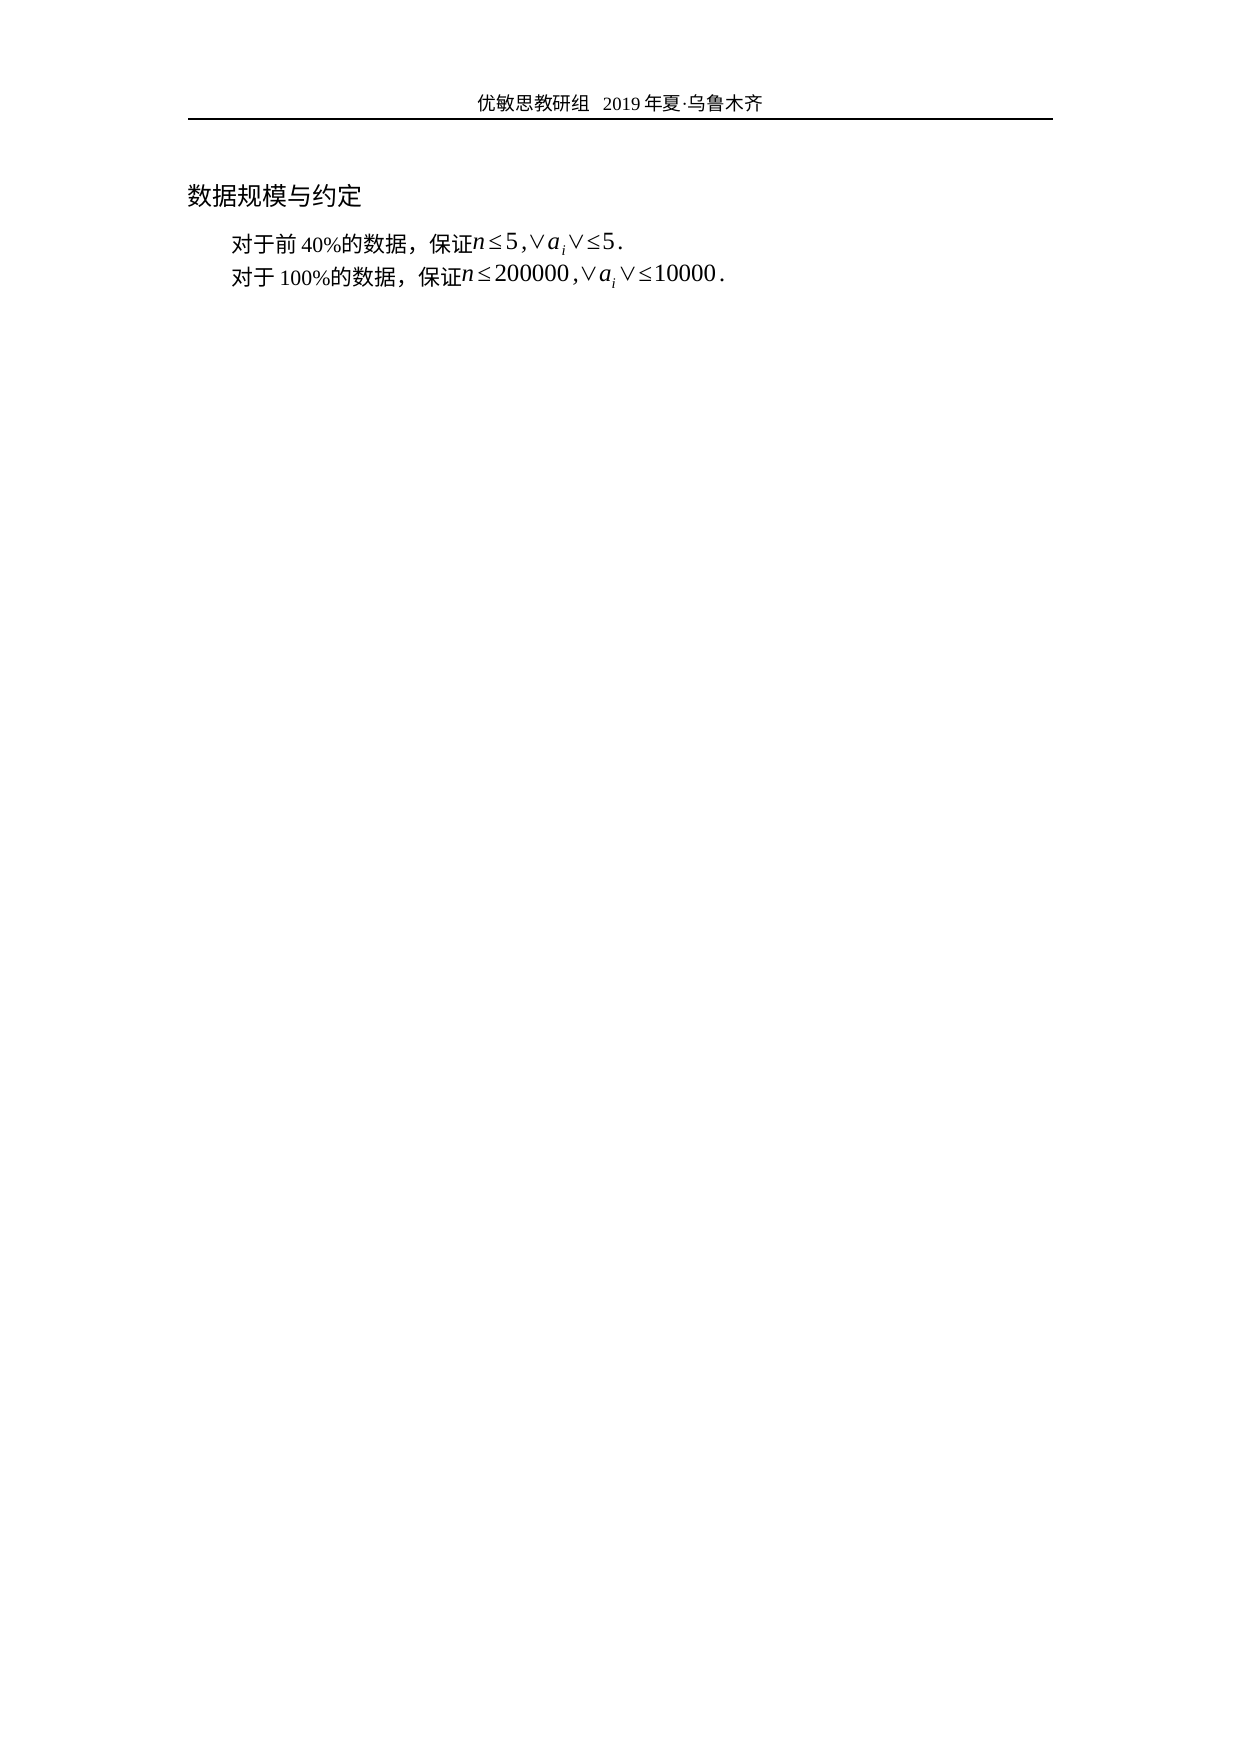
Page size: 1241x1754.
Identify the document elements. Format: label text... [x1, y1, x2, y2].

text 数据规模与约定 [187, 162, 1053, 227]
text 对于前40%的数据，保证 [187, 227, 1053, 259]
text 对于100%的数据，保证 [187, 259, 1053, 292]
